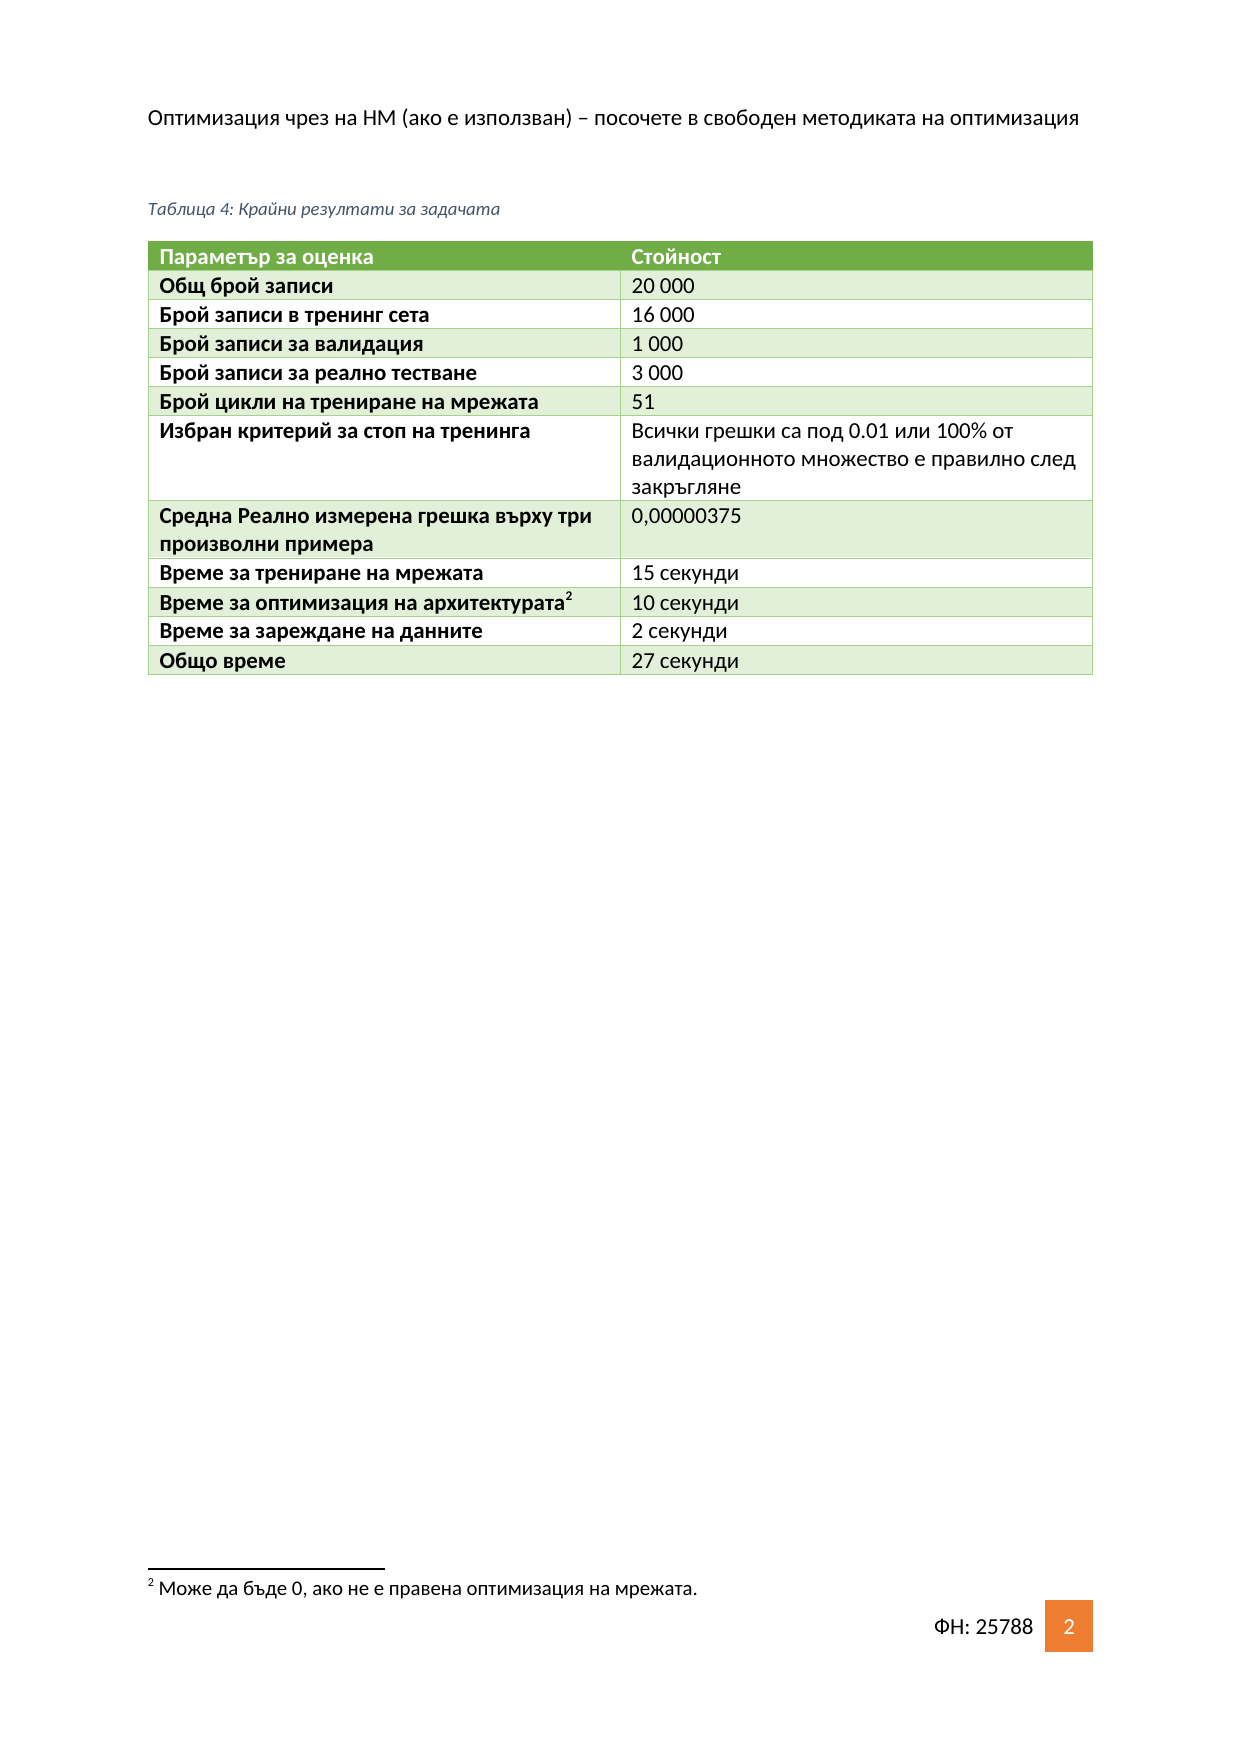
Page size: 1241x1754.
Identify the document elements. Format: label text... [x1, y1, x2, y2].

table_cell Брой записи за валидация [149, 329, 620, 357]
table_cell Общ брой записи [149, 271, 620, 299]
table_cell 3 000 [621, 358, 1092, 386]
table_cell Брой цикли на трениране на мрежата [149, 387, 620, 415]
table_header Стойност [621, 242, 1092, 270]
table_cell Време за зареждане на данните [149, 617, 620, 645]
table_cell Общо време [149, 646, 620, 674]
table_cell Брой записи за реално тестване [149, 358, 620, 386]
table_cell Всички грешки са под 0.01 или 100% от валидационното множество е правилно след закръгляне [621, 416, 1092, 500]
table_cell 10 секунди [621, 588, 1092, 616]
table_header Параметър за оценка [149, 242, 620, 270]
table_cell 51 [621, 387, 1092, 415]
table_cell 27 секунди [621, 646, 1092, 674]
table_cell 1 000 [621, 329, 1092, 357]
table_cell Време за оптимизация на архитектурата [149, 588, 620, 616]
text Оптимизация чрез на НМ (ако е използван) – посочете в свободен методиката на оптимизация [148, 103, 1093, 131]
table_cell 16 000 [621, 300, 1092, 328]
table_cell 2 секунди [621, 617, 1092, 645]
table_cell 0,00000375 [621, 501, 1092, 557]
table_cell Избран критерий за стоп на тренинга [149, 416, 620, 500]
table_cell Брой записи в тренинг сета [149, 300, 620, 328]
table_cell 20 000 [621, 271, 1092, 299]
table_cell 15 секунди [621, 559, 1092, 587]
table_cell Време за трениране на мрежата [149, 559, 620, 587]
table_cell Средна Реално измерена грешка върху три произволни примера [149, 501, 620, 557]
